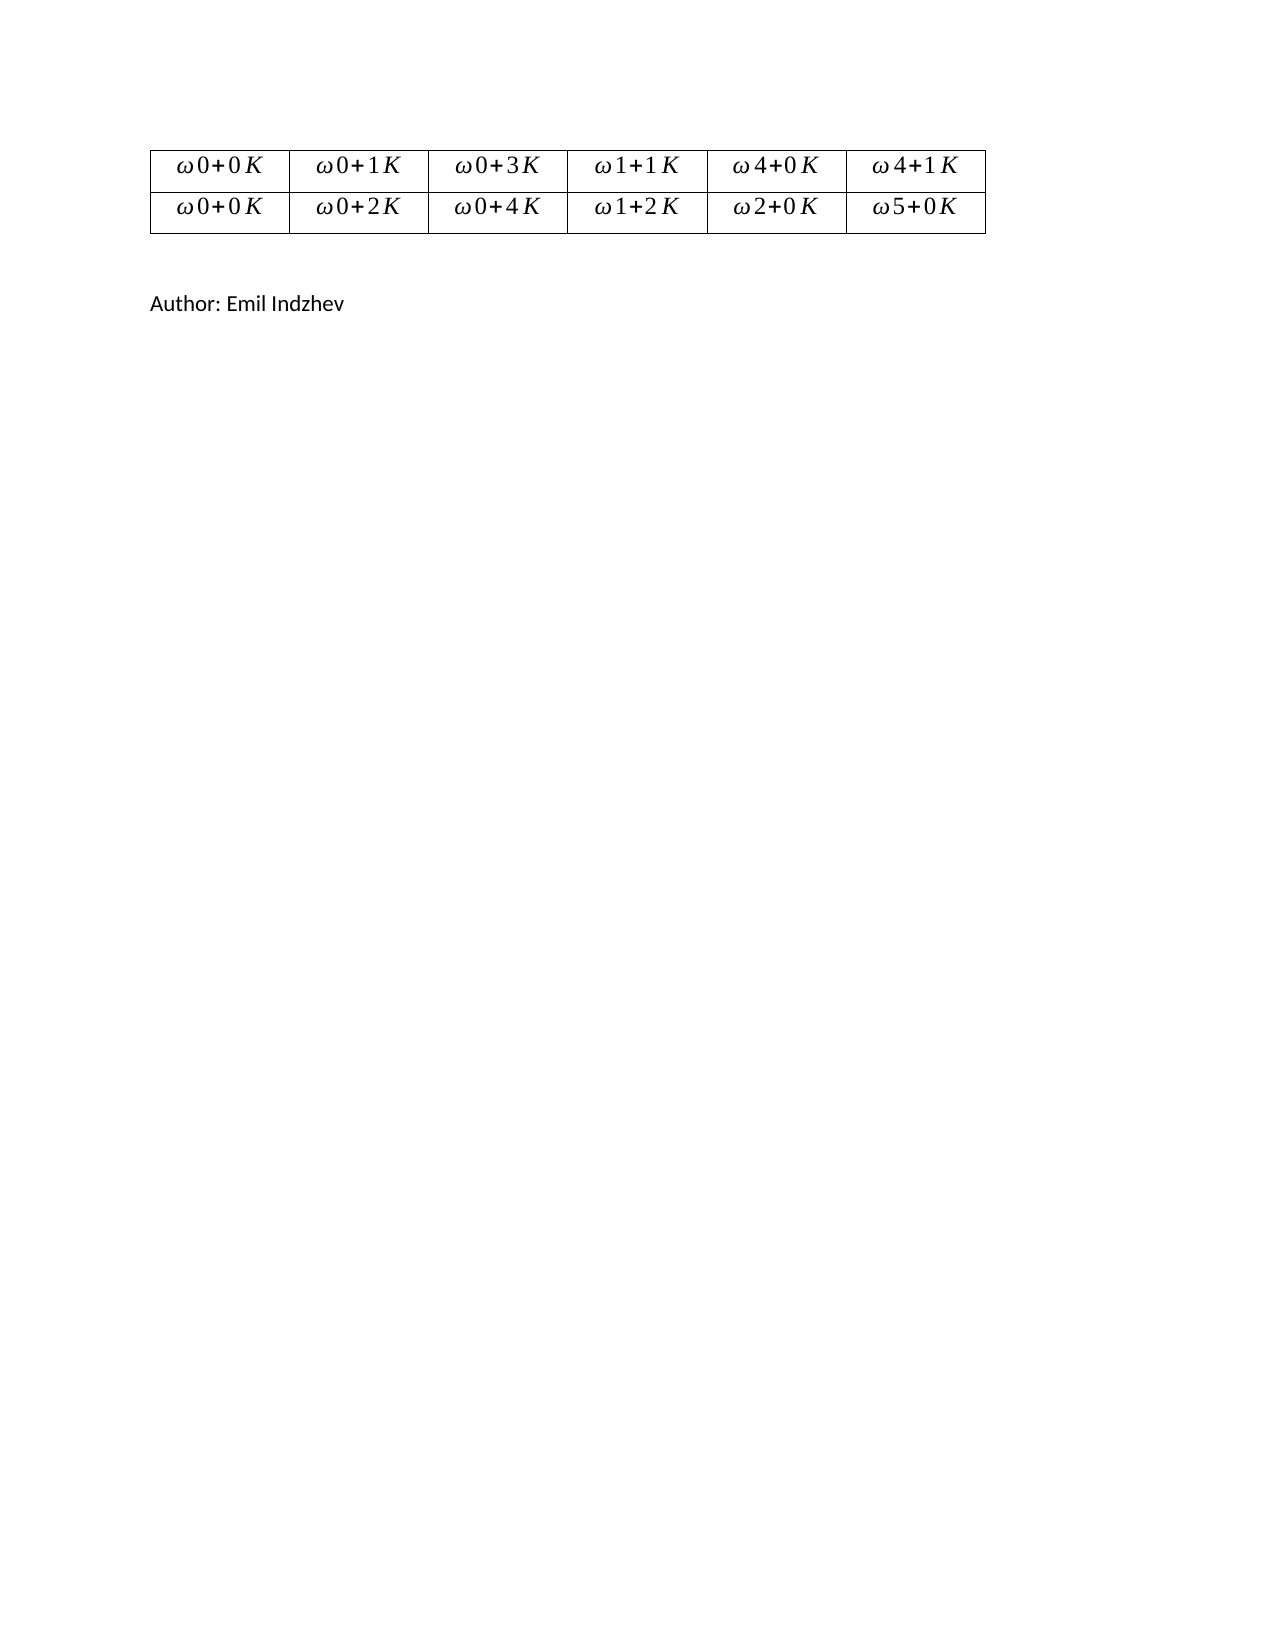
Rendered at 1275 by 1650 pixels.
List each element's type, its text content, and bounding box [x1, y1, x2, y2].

table_cell [568, 151, 707, 192]
table_cell [708, 151, 846, 192]
table_cell [708, 193, 846, 233]
text Author: Emil Indzhev [150, 289, 1125, 317]
table_cell [847, 193, 985, 233]
table_cell [290, 193, 428, 233]
table_cell [847, 151, 985, 192]
table_cell [568, 193, 707, 233]
table_cell [429, 151, 567, 192]
table_cell [290, 151, 428, 192]
table_cell [151, 193, 289, 233]
table_cell [151, 151, 289, 192]
table_cell [429, 193, 567, 233]
